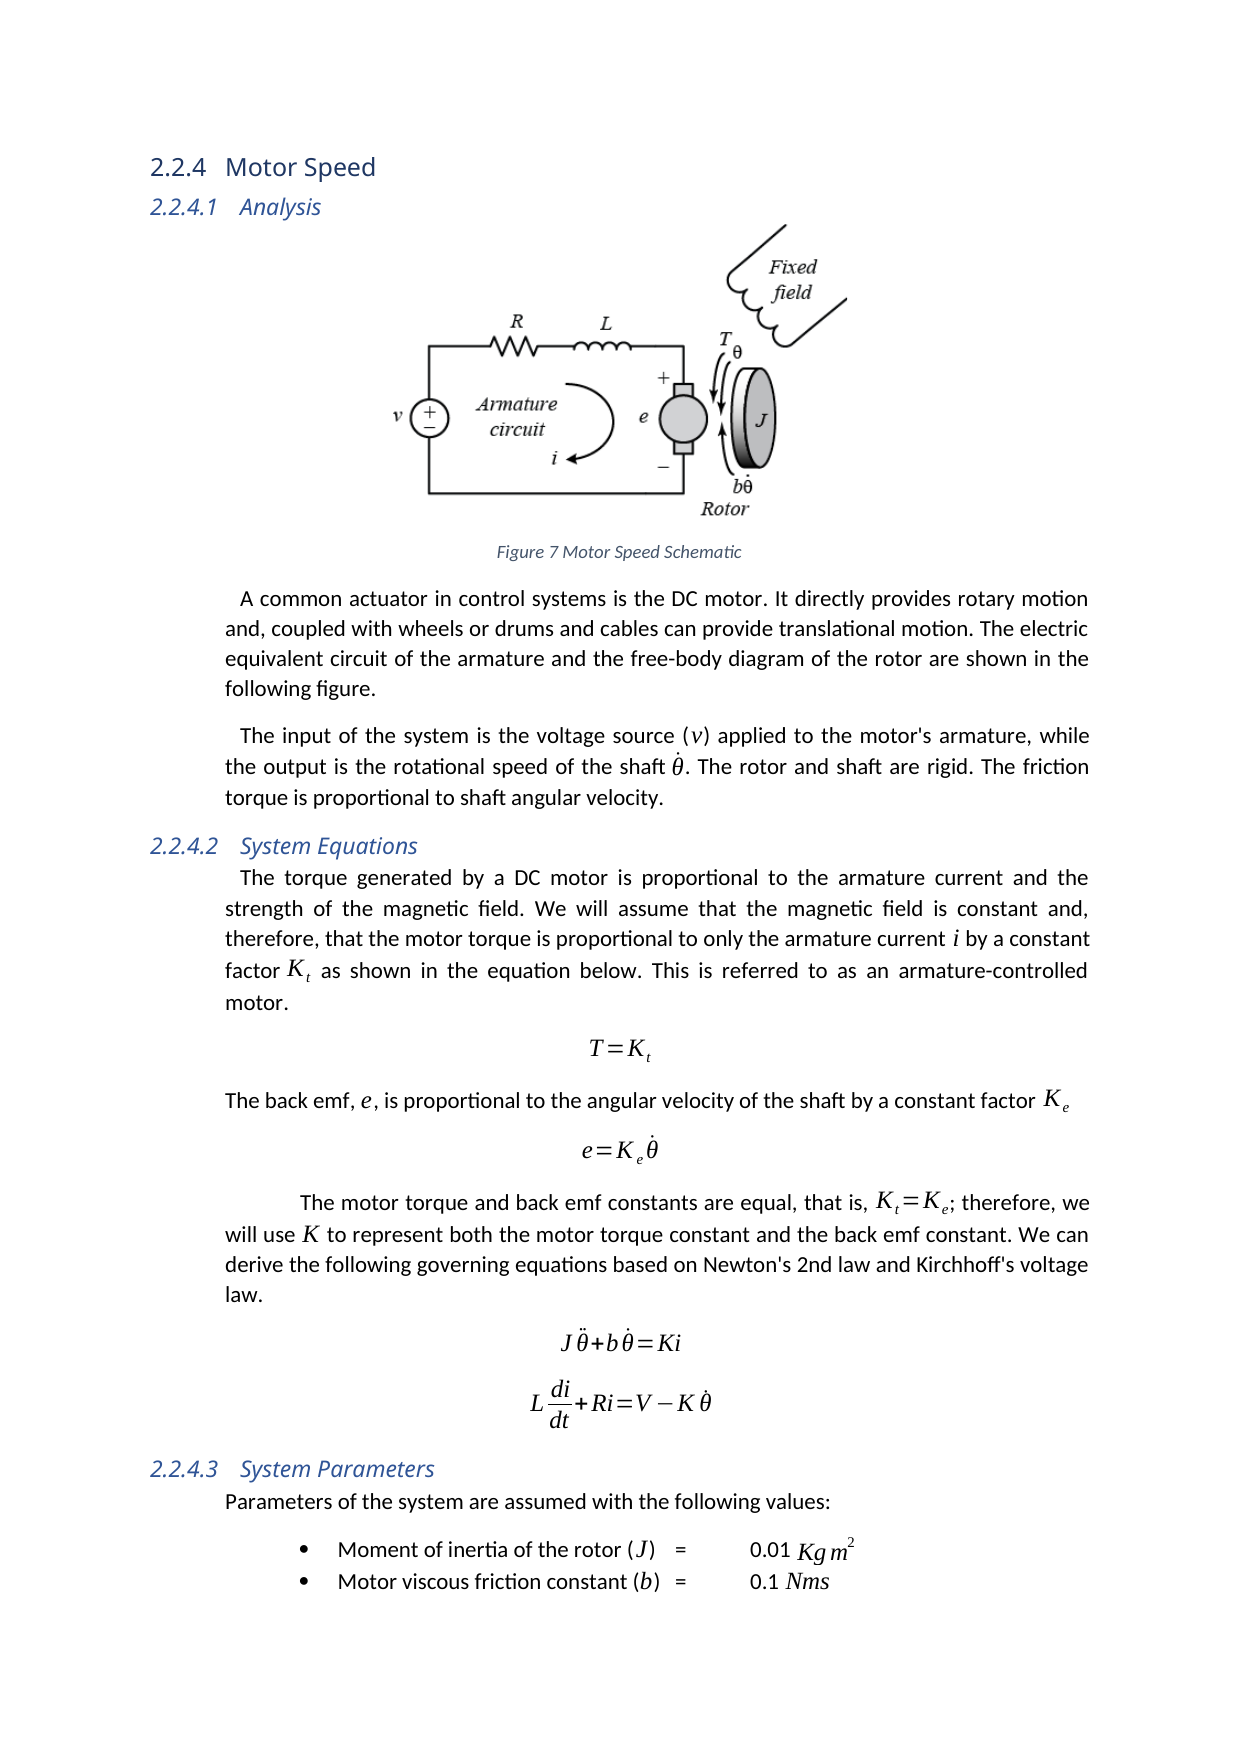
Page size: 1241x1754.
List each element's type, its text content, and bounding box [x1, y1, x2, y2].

text The back emf, , is proportional to the angular velocity of the shaft by a constant factor [150, 1085, 1090, 1116]
text A common actuator in control systems is the DC motor. It directly provides rotary motion and, coupled with wheels or drums and cables can provide translational motion. The electric equivalent circuit of the armature and the free-body diagram of the rotor are shown in the following figure. [225, 584, 1090, 703]
subtitle Motor Speed [150, 150, 1090, 184]
list Motor viscous friction constant () = 0.1 [300, 1567, 1090, 1595]
subtitle System Parameters [150, 1453, 1090, 1484]
text The motor torque and back emf constants are equal, that is, ; therefore, we will use to represent both the motor torque constant and the back emf constant. We can derive the following governing equations based on Newton's 2nd law and Kirchhoff's voltage law. [225, 1187, 1090, 1309]
picture [393, 224, 848, 522]
list Moment of inertia of the rotor () = 0.01 [300, 1534, 1090, 1565]
subtitle System Equations [150, 830, 1090, 861]
text Parameters of the system are assumed with the following values: [150, 1487, 1090, 1515]
subtitle Analysis [150, 191, 1090, 222]
text The input of the system is the voltage source () applied to the motor's armature, while the output is the rotational speed of the shaft . The rotor and shaft are rigid. The friction torque is proportional to shaft angular velocity. [225, 721, 1090, 811]
text The torque generated by a DC motor is proportional to the armature current and the strength of the magnetic field. We will assume that the magnetic field is constant and, therefore, that the motor torque is proportional to only the armature current by a constant factor as shown in the equation below. This is referred to as an armature-controlled motor. [225, 863, 1090, 1016]
